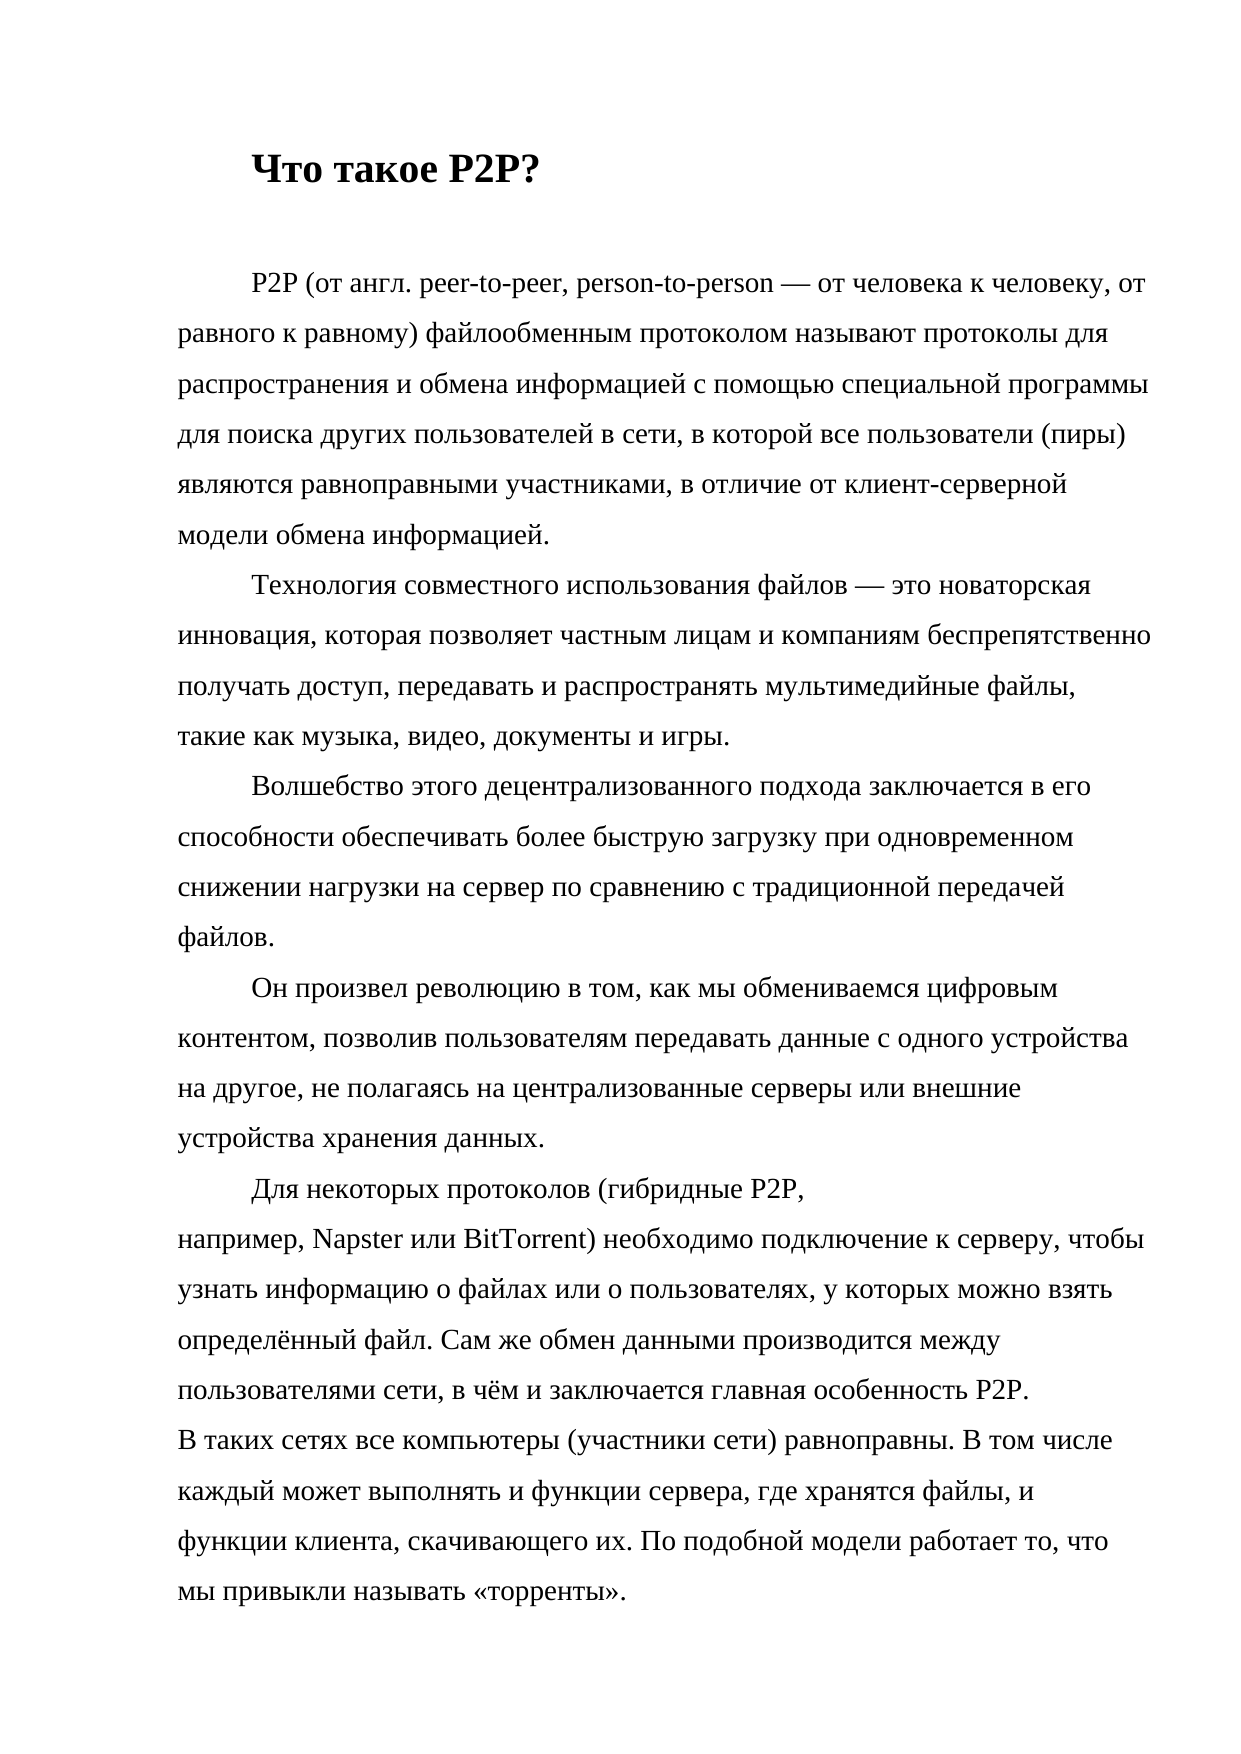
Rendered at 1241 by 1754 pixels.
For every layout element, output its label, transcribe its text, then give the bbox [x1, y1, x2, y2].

text Волшебство этого децентрализованного подхода заключается в его способности обеспечивать более быструю загрузку при одновременном снижении нагрузки на сервер по сравнению с традиционной передачей файлов. [177, 768, 1152, 953]
text Технология совместного использования файлов — это новаторская инновация, которая позволяет частным лицам и компаниям беспрепятственно получать доступ, передавать и распространять мультимедийные файлы, такие как музыка, видео, документы и игры. [177, 567, 1152, 752]
text В таких сетях все компьютеры (участники сети) равноправны. В том числе каждый может выполнять и функции сервера, где хранятся файлы, и функции клиента, скачивающего их. По подобной модели работает то, что мы привыкли называть «торренты». [177, 1422, 1152, 1607]
text P2P (от англ. peer-to-peer, person-to-person — от человека к человеку, от равного к равному) файлообменным протоколом называют протоколы для распространения и обмена информацией с помощью специальной программы для поиска других пользователей в сети, в которой все пользователи (пиры) являются равноправными участниками, в отличие от клиент-серверной модели обмена информацией. [177, 265, 1152, 550]
text Для некоторых протоколов (гибридные P2P, например, Napster или BitTorrent) необходимо подключение к серверу, чтобы узнать информацию о файлах или о пользователях, у которых можно взять определённый файл. Сам же обмен данными производится между пользователями сети, в чём и заключается главная особенность P2P. [177, 1171, 1152, 1406]
subtitle Что такое P2P? [177, 143, 1152, 191]
text Он произвел революцию в том, как мы обмениваемся цифровым контентом, позволив пользователям передавать данные с одного устройства на другое, не полагаясь на централизованные серверы или внешние устройства хранения данных. [177, 970, 1152, 1154]
